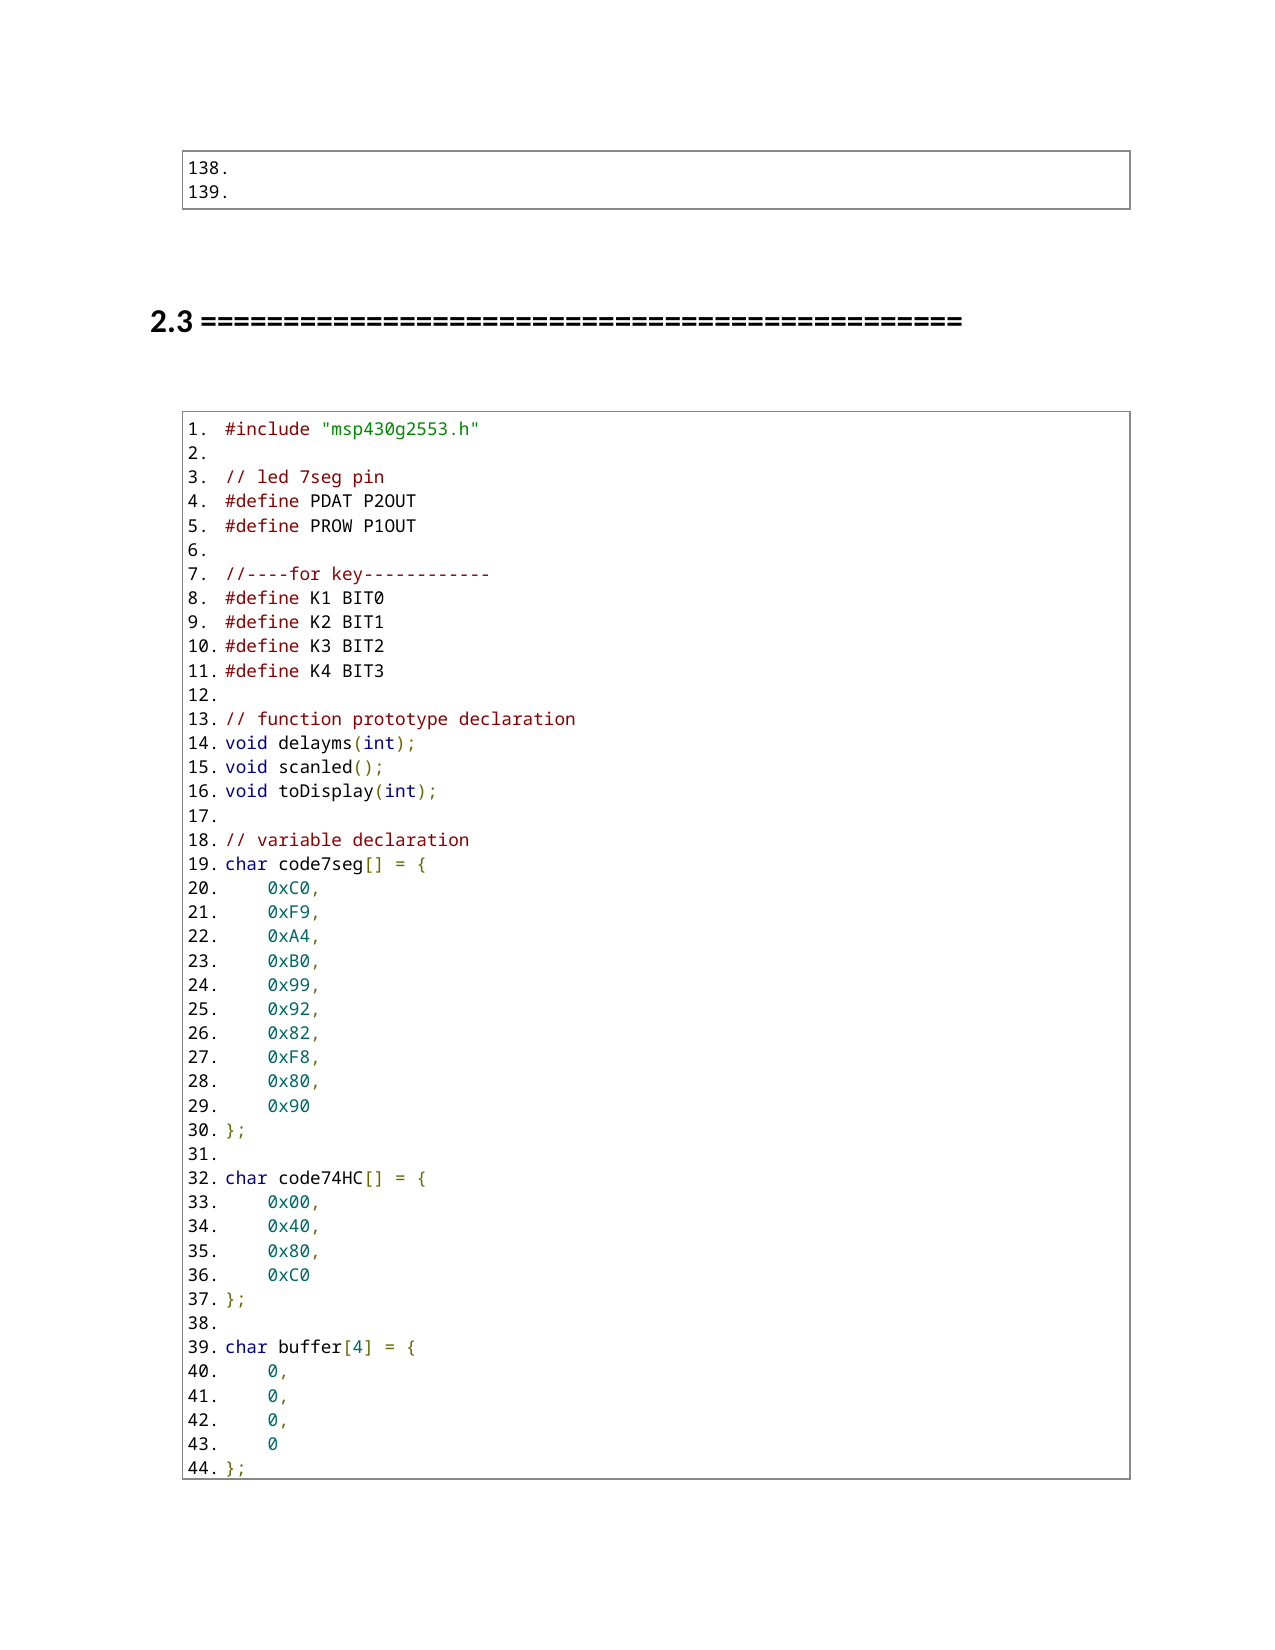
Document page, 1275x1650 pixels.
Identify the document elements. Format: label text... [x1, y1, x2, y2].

list 0, [183, 1353, 1129, 1377]
text 2.3 ============================================== [150, 300, 1125, 341]
list 0xF8, [183, 1039, 1129, 1063]
list 0x40, [183, 1208, 1129, 1232]
list char buffer[4] = { [183, 1329, 1129, 1353]
list void scanled(); [183, 749, 1129, 773]
list }; [183, 1450, 1129, 1478]
list 0x80, [183, 1232, 1129, 1256]
list 0x99, [183, 966, 1129, 991]
list #define K3 BIT2 [183, 628, 1129, 652]
list 0xA4, [183, 918, 1129, 942]
list void toDisplay(int); [183, 773, 1129, 803]
list 0, [183, 1401, 1129, 1426]
list 0x90 [183, 1087, 1129, 1111]
list 0xB0, [183, 942, 1129, 966]
list #define K4 BIT3 [183, 652, 1129, 682]
list #define K2 BIT1 [183, 604, 1129, 628]
list #include "msp430g2553.h" [183, 412, 1129, 441]
list }; [183, 1281, 1129, 1311]
list #define K1 BIT0 [183, 580, 1129, 604]
list 0x92, [183, 991, 1129, 1015]
list // variable declaration [183, 821, 1129, 846]
list // led 7seg pin [183, 459, 1129, 483]
list 0x82, [183, 1015, 1129, 1039]
list 0, [183, 1377, 1129, 1401]
list 0xC0, [183, 870, 1129, 894]
list #define PROW P1OUT [183, 507, 1129, 537]
list 0xF9, [183, 894, 1129, 918]
list char code7seg[] = { [183, 846, 1129, 870]
list 0x00, [183, 1184, 1129, 1208]
list }; [183, 1111, 1129, 1141]
list //----for key------------ [183, 556, 1129, 580]
list 0x80, [183, 1063, 1129, 1087]
list 0xC0 [183, 1256, 1129, 1281]
list void delayms(int); [183, 725, 1129, 749]
list 0 [183, 1426, 1129, 1450]
list // function prototype declaration [183, 701, 1129, 725]
list #define PDAT P2OUT [183, 483, 1129, 507]
list char code74HC[] = { [183, 1160, 1129, 1184]
